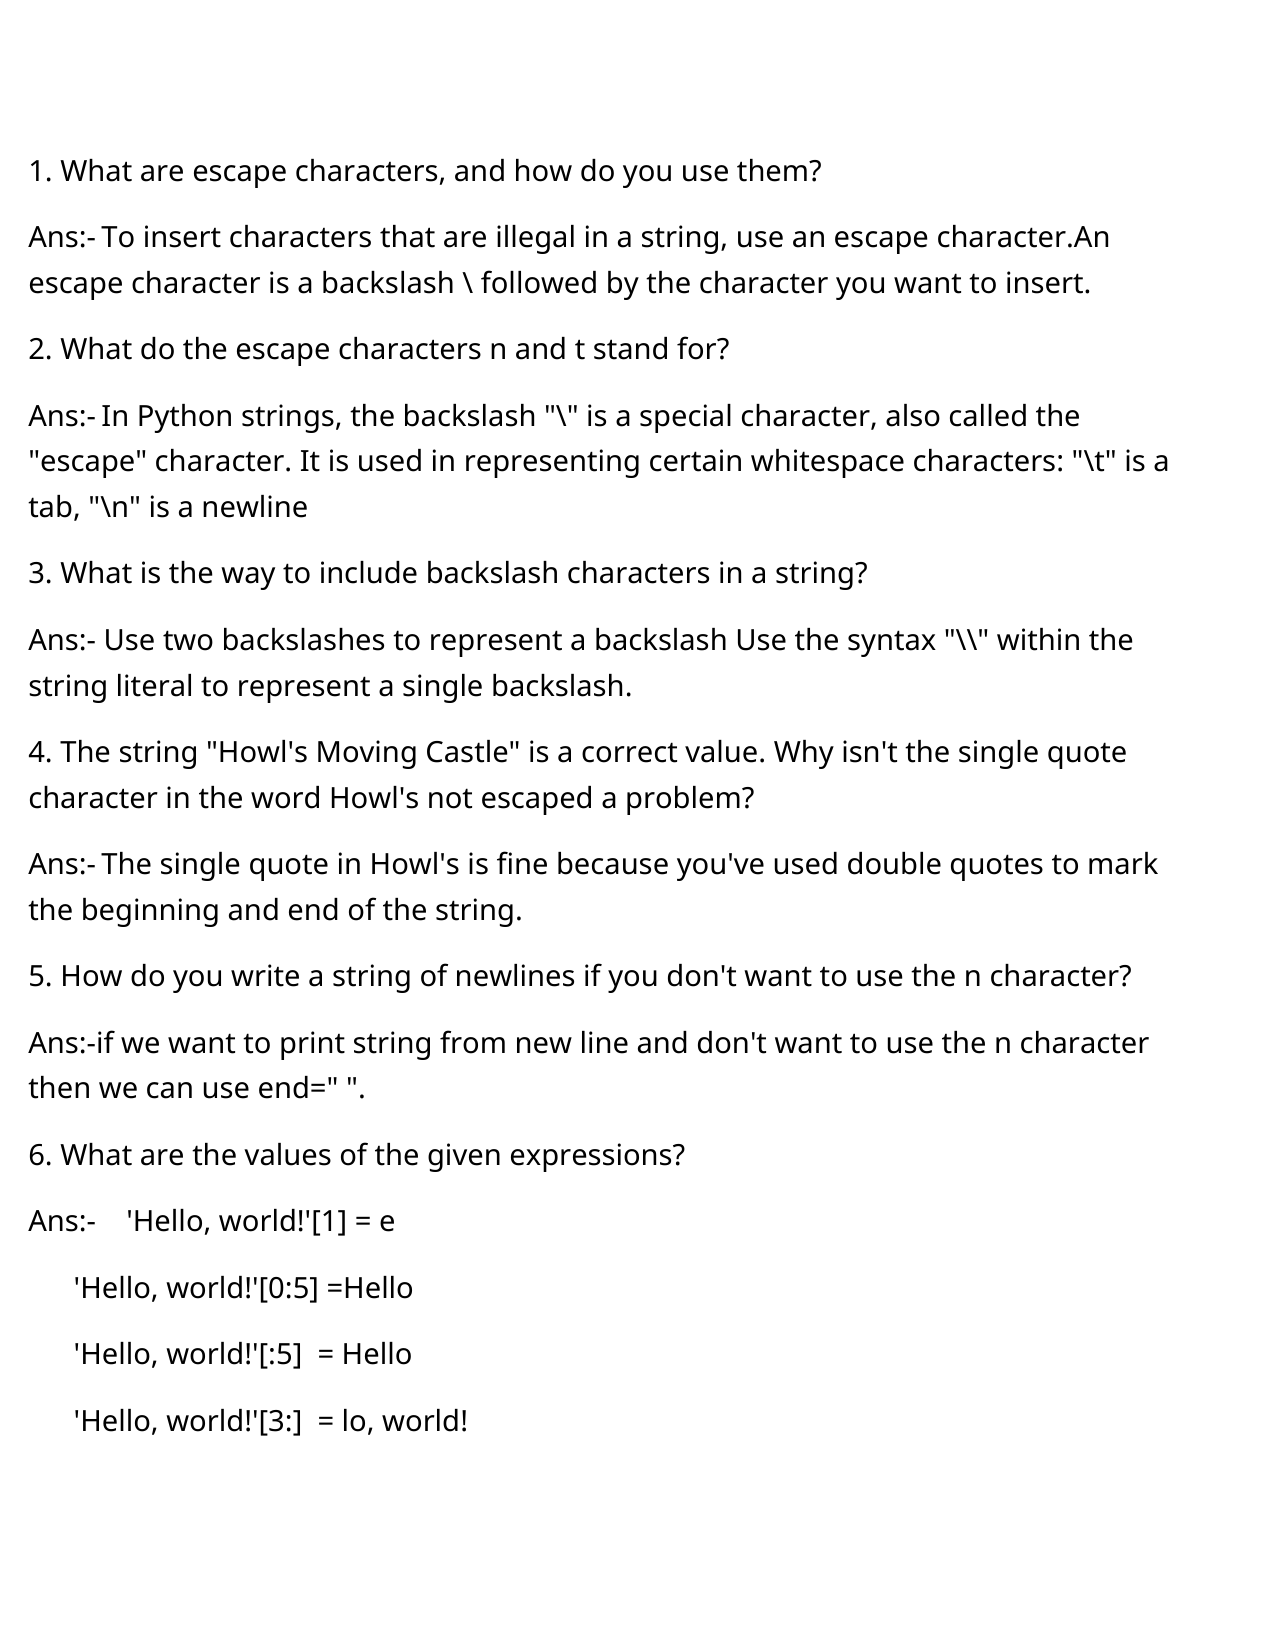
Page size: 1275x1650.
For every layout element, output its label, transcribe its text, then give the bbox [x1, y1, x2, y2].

text 4. The string "Howl's Moving Castle" is a correct value. Why isn't the single quote character in the word Howl's not escaped a problem? [28, 731, 1191, 817]
text 1. What are escape characters, and how do you use them? [28, 150, 1191, 190]
text Ans:- Use two backslashes to represent a backslash Use the syntax "\\" within the string literal to represent a single backslash. [28, 619, 1191, 704]
text 'Hello, world!'[3:] = lo, world! [28, 1400, 1191, 1439]
text 5. How do you write a string of newlines if you don't want to use the n character? [28, 955, 1191, 995]
text Ans:- To insert characters that are illegal in a string, use an escape character.An escape character is a backslash \ followed by the character you want to insert. [28, 216, 1191, 302]
text 2. What do the escape characters n and t stand for? [28, 328, 1191, 368]
text Ans:- The single quote in Howl's is fine because you've used double quotes to mark the beginning and end of the string. [28, 843, 1191, 929]
text 6. What are the values of the given expressions? [28, 1134, 1191, 1174]
text Ans:- In Python strings, the backslash "\" is a special character, also called the "escape" character. It is used in representing certain whitespace characters: "\t" is a tab, "\n" is a newline [28, 395, 1191, 526]
text 'Hello, world!'[:5] = Hello [28, 1333, 1191, 1373]
text Ans:- 'Hello, world!'[1] = e [28, 1200, 1191, 1240]
text Ans:-if we want to print string from new line and don't want to use the n character then we can use end=" ". [28, 1022, 1191, 1107]
text 3. What is the way to include backslash characters in a string? [28, 553, 1191, 592]
text 'Hello, world!'[0:5] =Hello [28, 1267, 1191, 1307]
